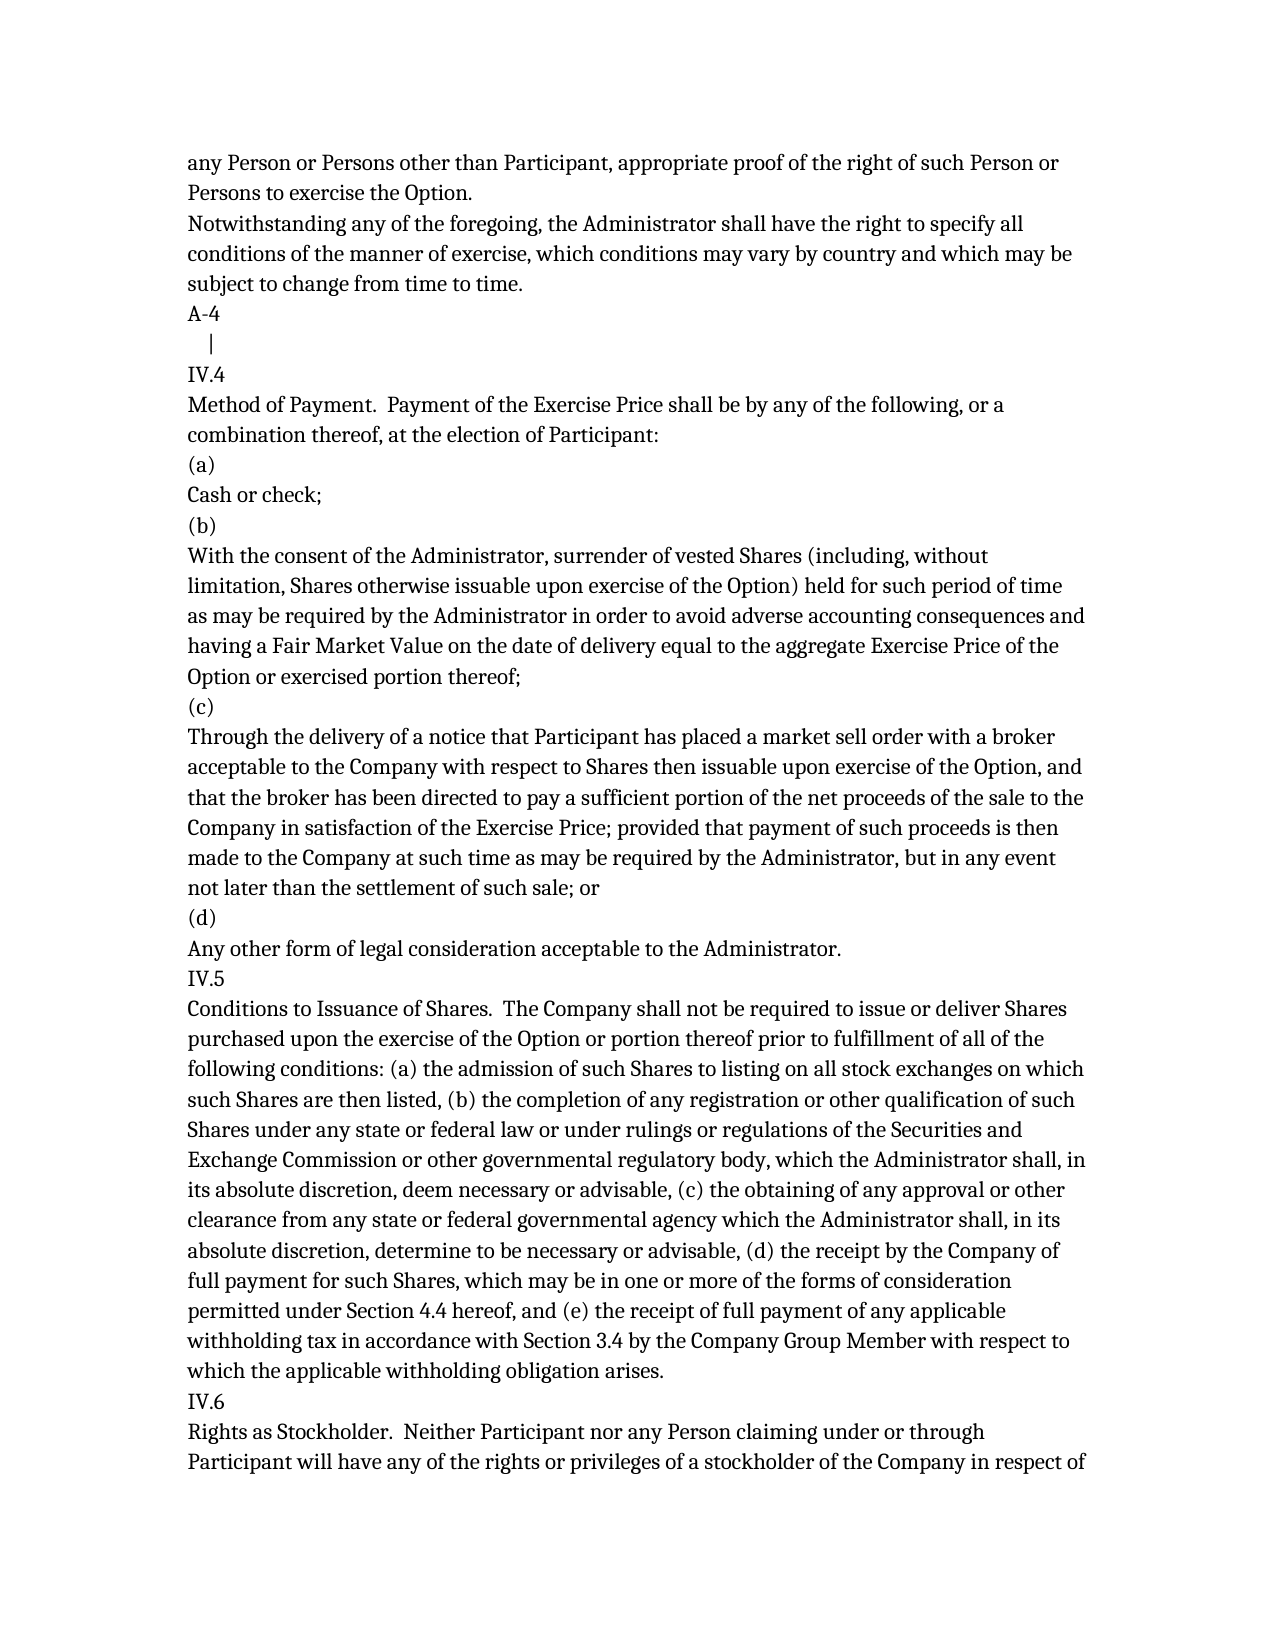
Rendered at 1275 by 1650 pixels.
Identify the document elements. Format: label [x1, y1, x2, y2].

text [187, 150, 1087, 1475]
